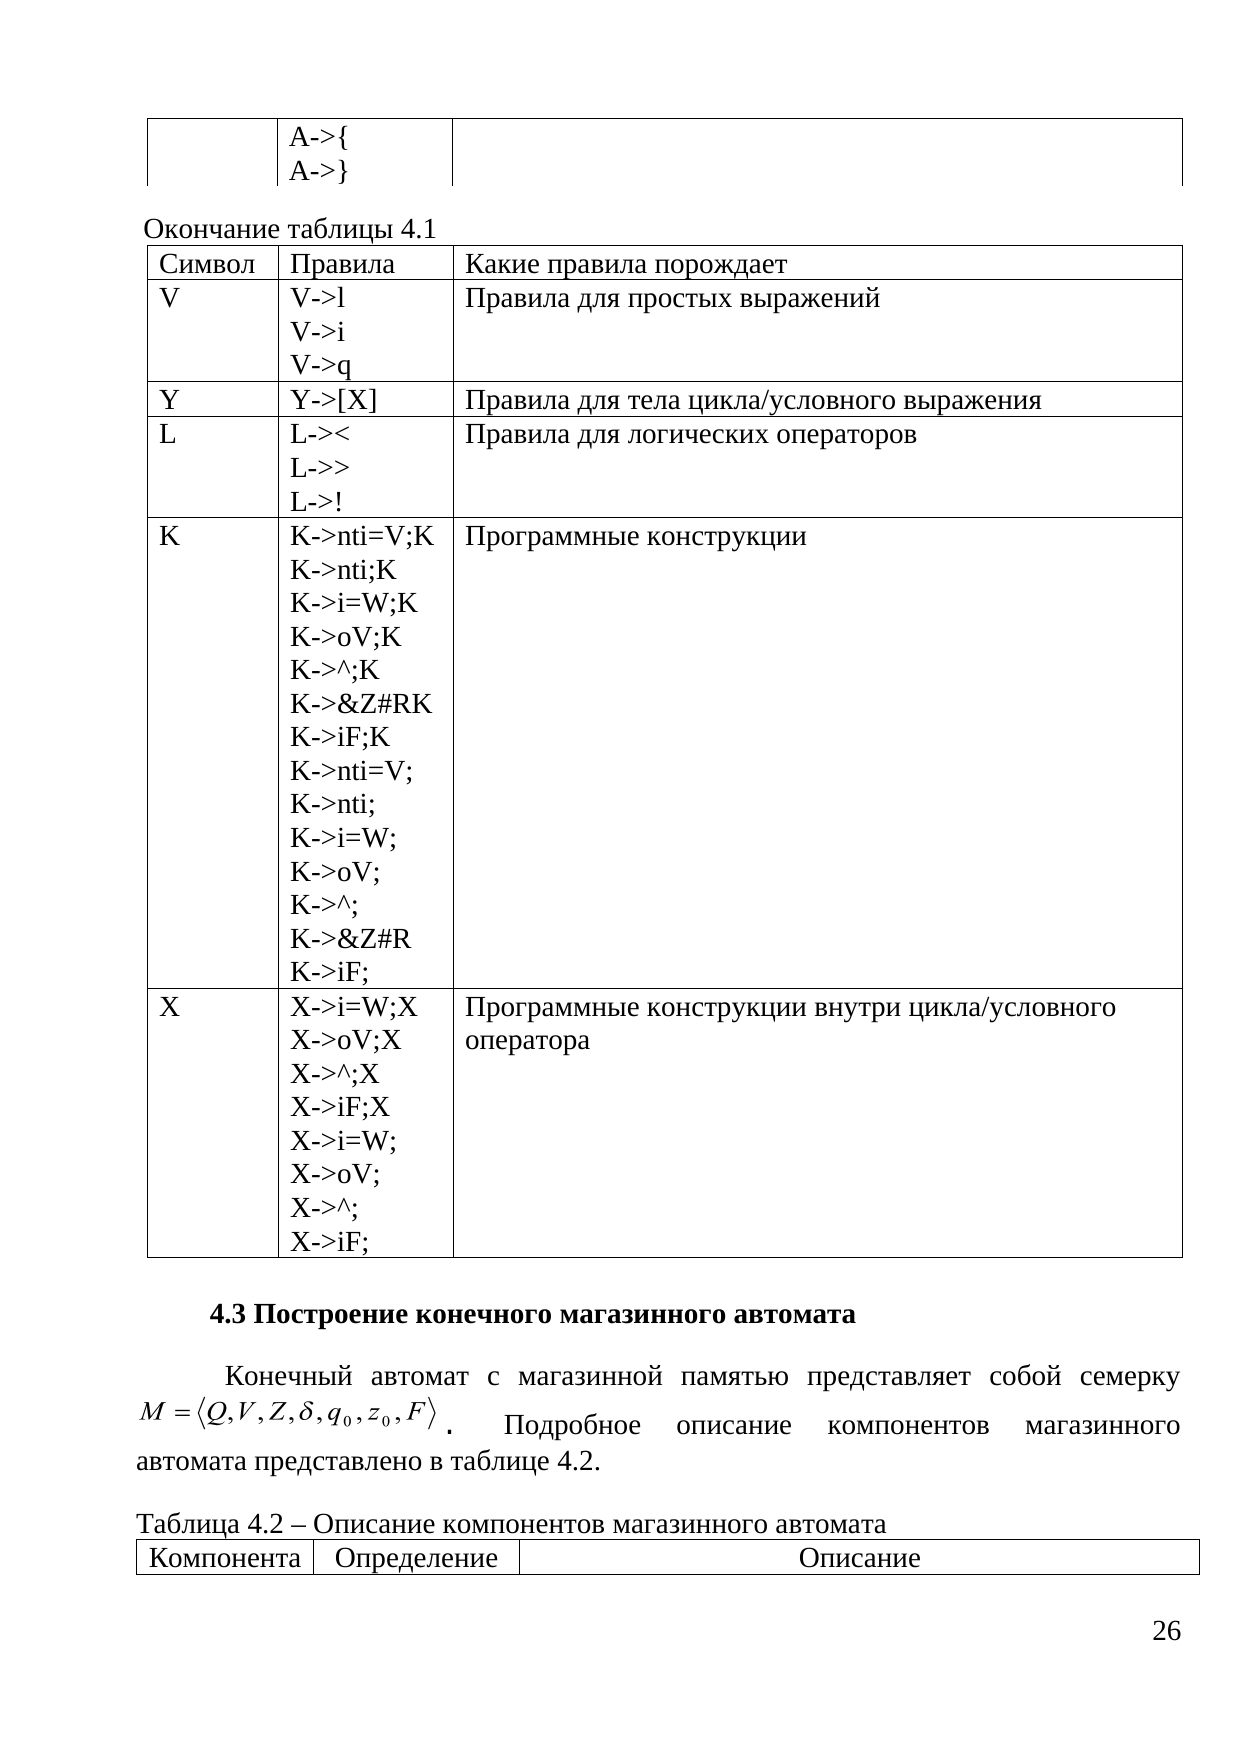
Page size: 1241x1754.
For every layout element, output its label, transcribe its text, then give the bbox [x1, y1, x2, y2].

subtitle 4.3 Построение конечного магазинного автомата [136, 1296, 1181, 1329]
table_cell Y [148, 382, 278, 416]
table_cell Программные конструкции внутри цикла/условного оператора [454, 989, 1182, 1257]
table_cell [453, 119, 1182, 186]
table_cell V [148, 280, 278, 381]
text Конечный автомат с магазинной памятью представляет собой семерку. Подробное описание компонентов магазинного автомата представлено в таблице 4.2. [136, 1358, 1181, 1477]
table_cell A [148, 119, 277, 186]
table_cell Программные конструкции [454, 518, 1182, 988]
table_cell Правила для тела цикла/условного выражения [454, 382, 1182, 416]
table_header Какие правила порождает [454, 246, 1182, 279]
table_header Определение [314, 1540, 519, 1574]
table_cell L [148, 417, 278, 517]
table_header Описание [520, 1540, 1199, 1574]
table_header Символ [148, 246, 278, 279]
table_cell Y->[X] [279, 382, 453, 416]
table_cell K [148, 518, 278, 988]
table_cell X [148, 989, 278, 1257]
table_cell Правила для логических операторов [454, 417, 1182, 517]
table_header Правила [279, 246, 453, 279]
table_cell L->< L->> L->! [279, 417, 453, 517]
subtitle Окончание таблицы 4.1 [136, 211, 1181, 245]
table_cell K->nti=V;K K->nti;K K->i=W;K K->oV;K K->^;K K->&Z#RK K->iF;K K->nti=V; K->nti; K->i=W; K->oV; K->^; K->&Z#R K->iF; [279, 518, 453, 988]
picture [135, 1392, 441, 1435]
text Таблица 4.2 – Описание компонентов магазинного автомата [136, 1506, 1181, 1539]
table_header Компонента [137, 1540, 313, 1574]
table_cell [278, 119, 452, 186]
table_cell X->i=W;X X->oV;X X->^;X X->iF;X X->i=W; X->oV; X->^; X->iF; [279, 989, 453, 1257]
table_cell Правила для простых выражений [454, 280, 1182, 381]
table_cell V->l V->i V->q [279, 280, 453, 381]
